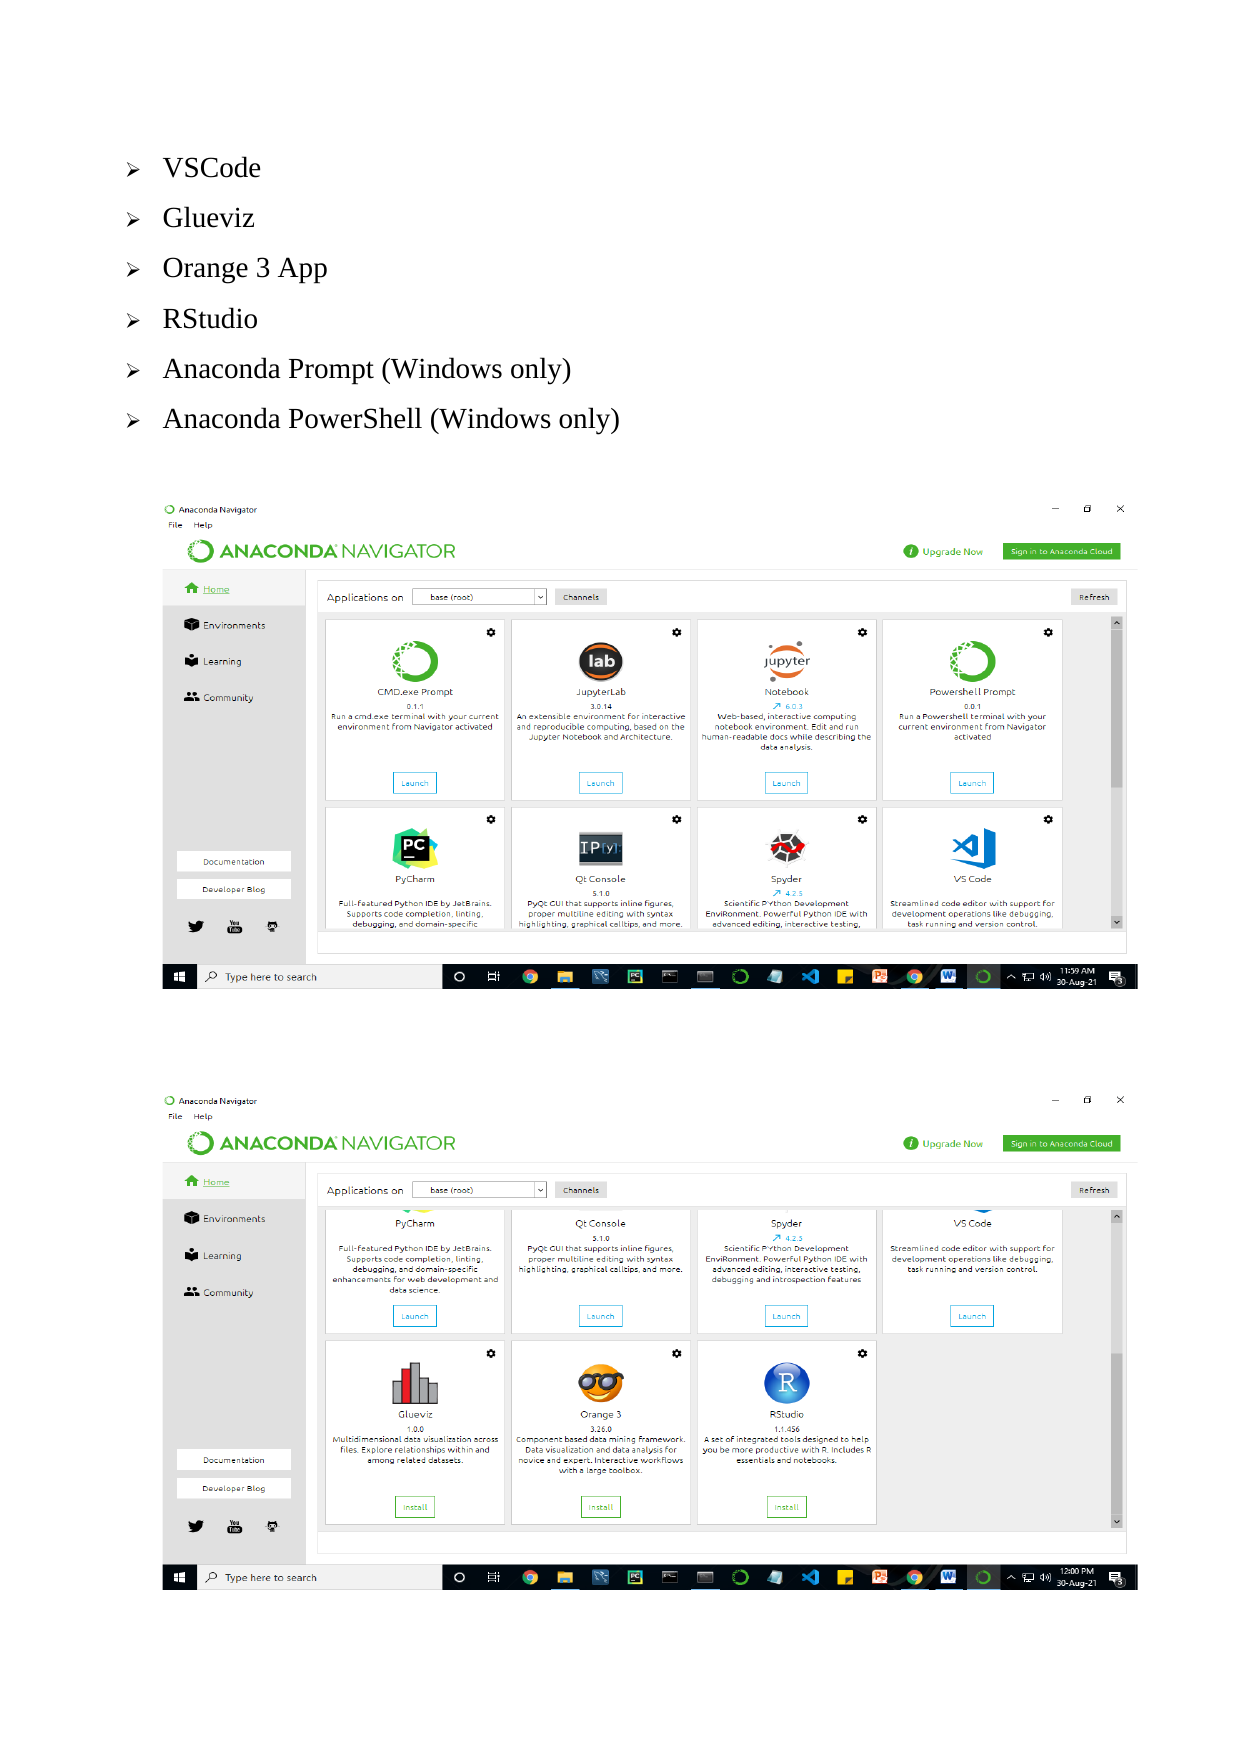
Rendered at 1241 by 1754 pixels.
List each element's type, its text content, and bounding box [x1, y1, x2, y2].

list Anaconda PowerShell (Windows only) [125, 402, 1090, 435]
list Orange 3 App [125, 251, 1090, 284]
list Anaconda Prompt (Windows only) [125, 351, 1090, 385]
list VSCode [125, 150, 1090, 183]
list RStudio [125, 301, 1090, 334]
list Glueviz [125, 200, 1090, 234]
picture [162, 502, 1138, 989]
picture [162, 1094, 1138, 1590]
